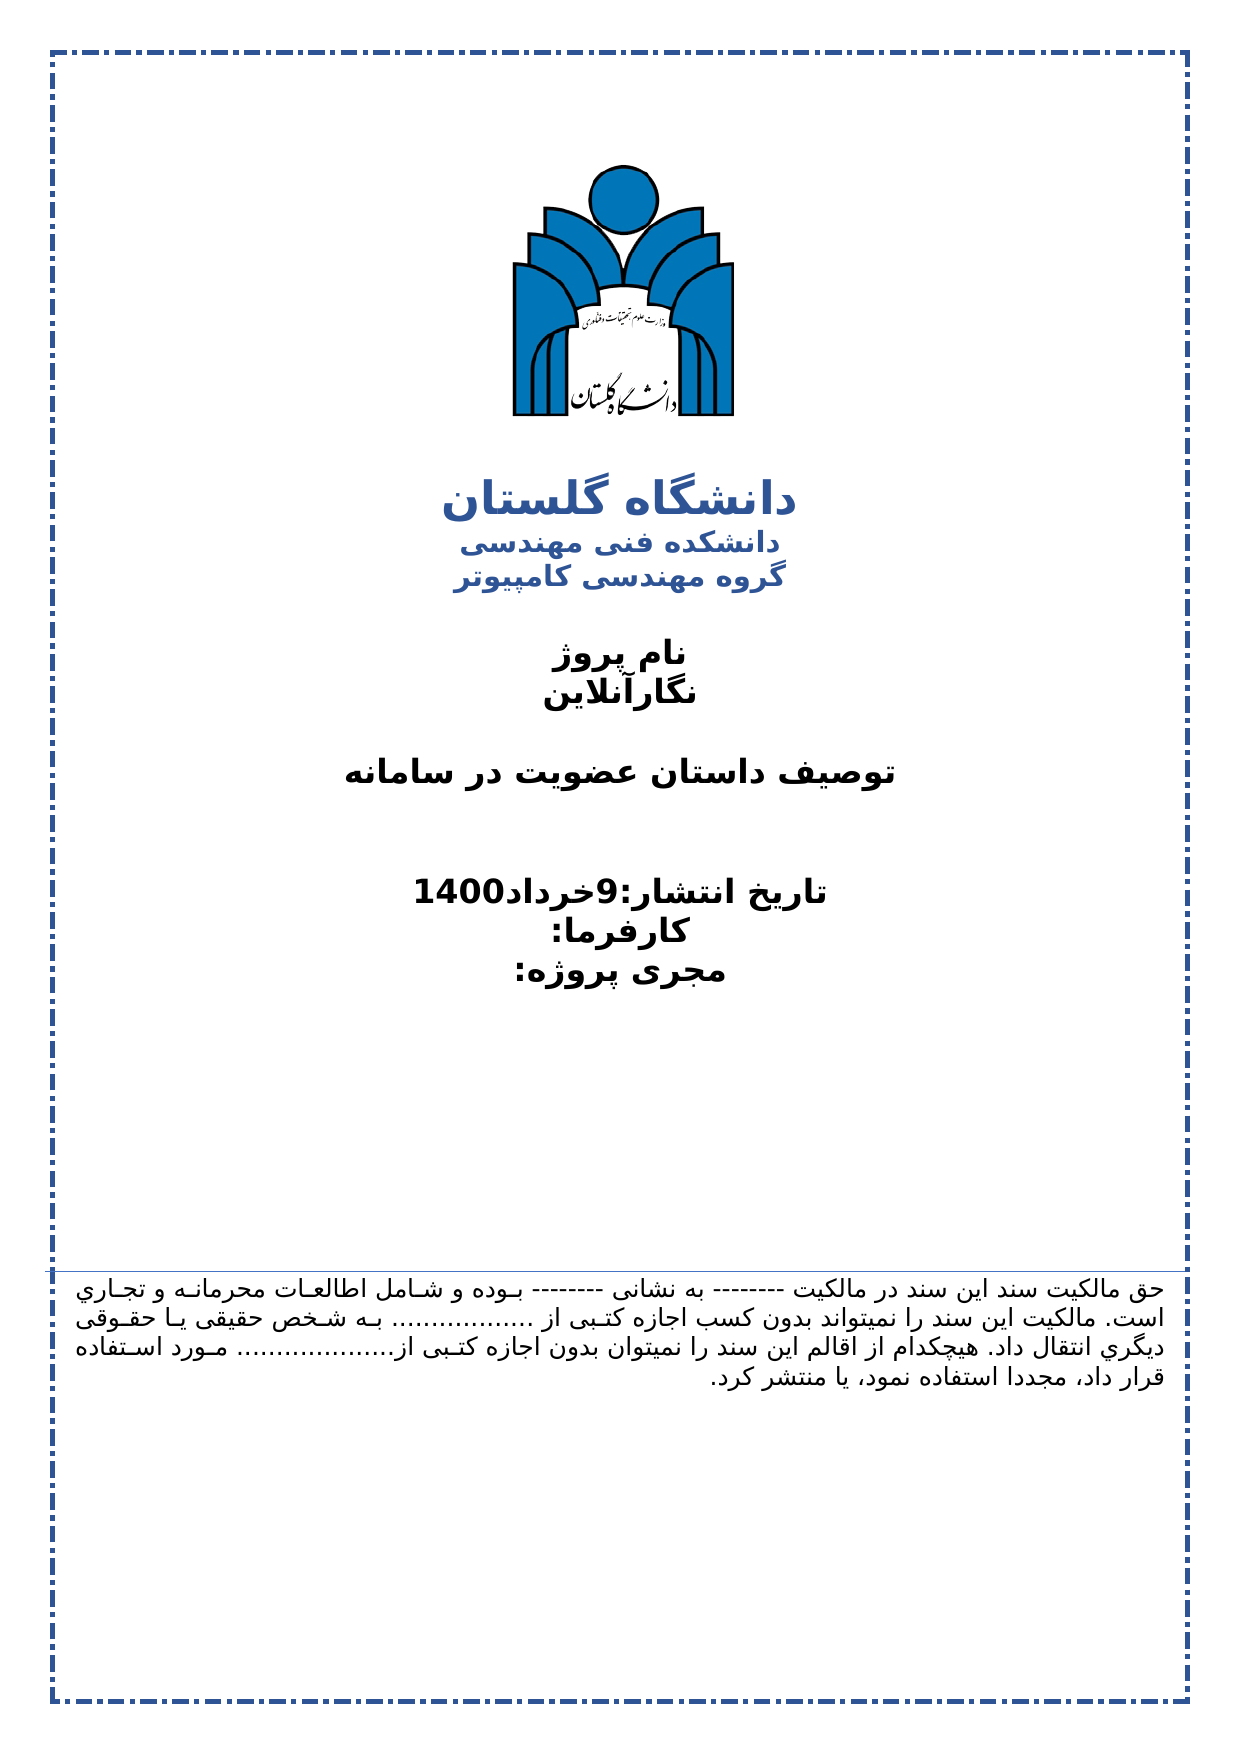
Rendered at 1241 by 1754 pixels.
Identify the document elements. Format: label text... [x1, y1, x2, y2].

text گروه مهندسی کامپیوتر [75, 559, 1165, 593]
picture [502, 156, 740, 424]
text نگارآنلاین [75, 673, 1165, 712]
text نام پروژ [75, 634, 1165, 673]
text مجری پروژه: [75, 950, 1165, 989]
text توصیف داستان عضویت در سامانه [75, 752, 1165, 791]
text دانشکده فنی مهندسی [75, 525, 1165, 559]
text تاریخ انتشار:9خرداد1400 [75, 873, 1165, 911]
text حق مالکيت سند این سند در مالکيت -------- به نشانی -------- بوده و شامل اطالعات محرمانه و تجاري است. مالکيت این سند را نمیتواند بدون کسب اجازه کتبی از .................. به شخص حقيقی یا حقوقی دیگري انتقال داد. هيچکدام از اقالم این سند را نمیتوان بدون اجازه کتبی از.................... مورد استفاده قرار داد، مجددا استفاده نمود، یا منتشر کرد. [75, 1274, 1165, 1391]
text دانشگاه گلستان [75, 472, 1165, 525]
text کارفرما: [75, 911, 1165, 950]
